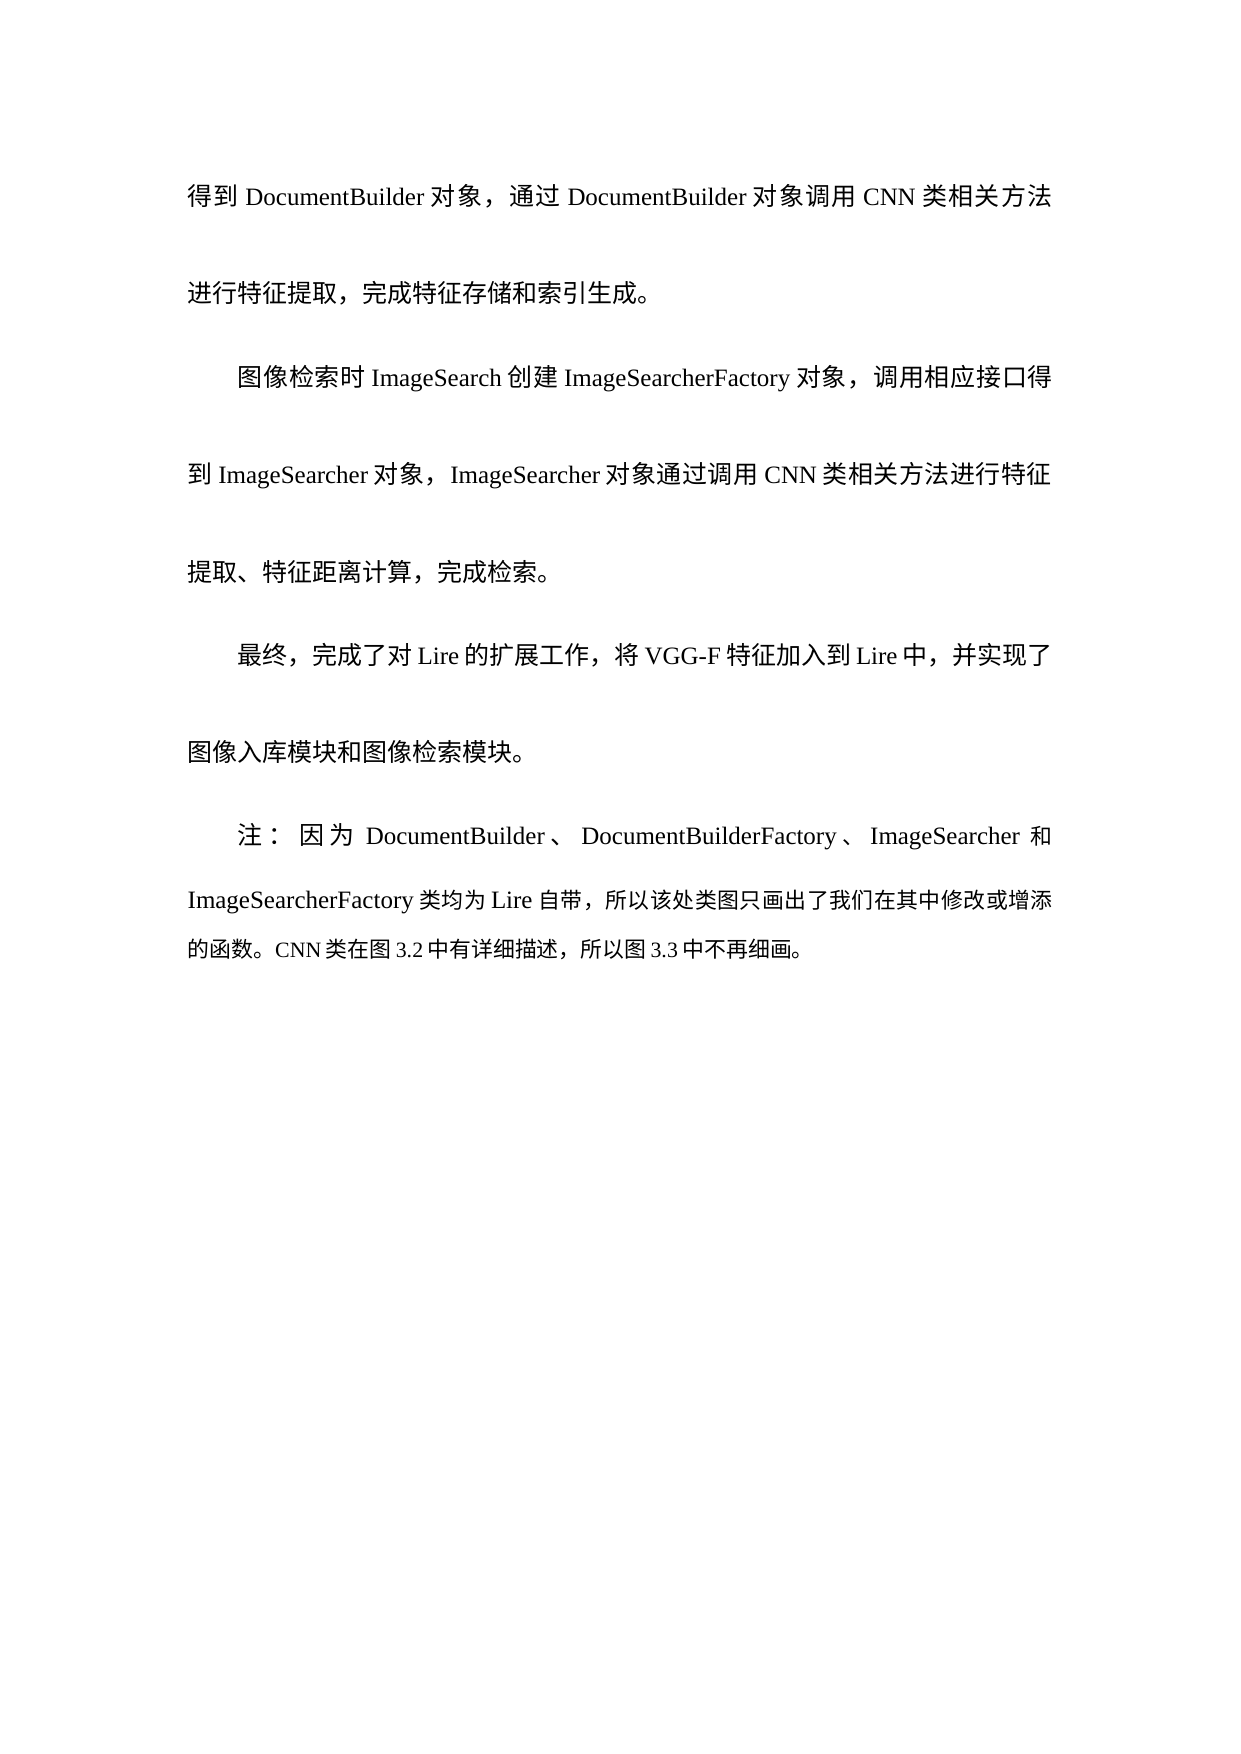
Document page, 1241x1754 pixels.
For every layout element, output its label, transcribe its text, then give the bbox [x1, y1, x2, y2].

text 图像检索时ImageSearch创建ImageSearcherFactory对象，调用相应接口得到ImageSearcher对象，ImageSearcher对象通过调用CNN类相关方法进行特征提取、特征距离计算，完成检索。 [187, 343, 1053, 603]
text 图像入库时ImageIndex创建DocumentBuilderFactory对象，调用相应接口得到DocumentBuilder对象，通过DocumentBuilder对象调用CNN类相关方法进行特征提取，完成特征存储和索引生成。 [187, 162, 1053, 324]
text 注：因为DocumentBuilder、DocumentBuilderFactory、ImageSearcher和ImageSearcherFactory类均为Lire自带，所以该处类图只画出了我们在其中修改或增添的函数。CNN类在图3.2中有详细描述，所以图3.3中不再细画。 [187, 801, 1053, 964]
text 最终，完成了对Lire的扩展工作，将VGG-F特征加入到Lire中，并实现了图像入库模块和图像检索模块。 [187, 621, 1053, 783]
